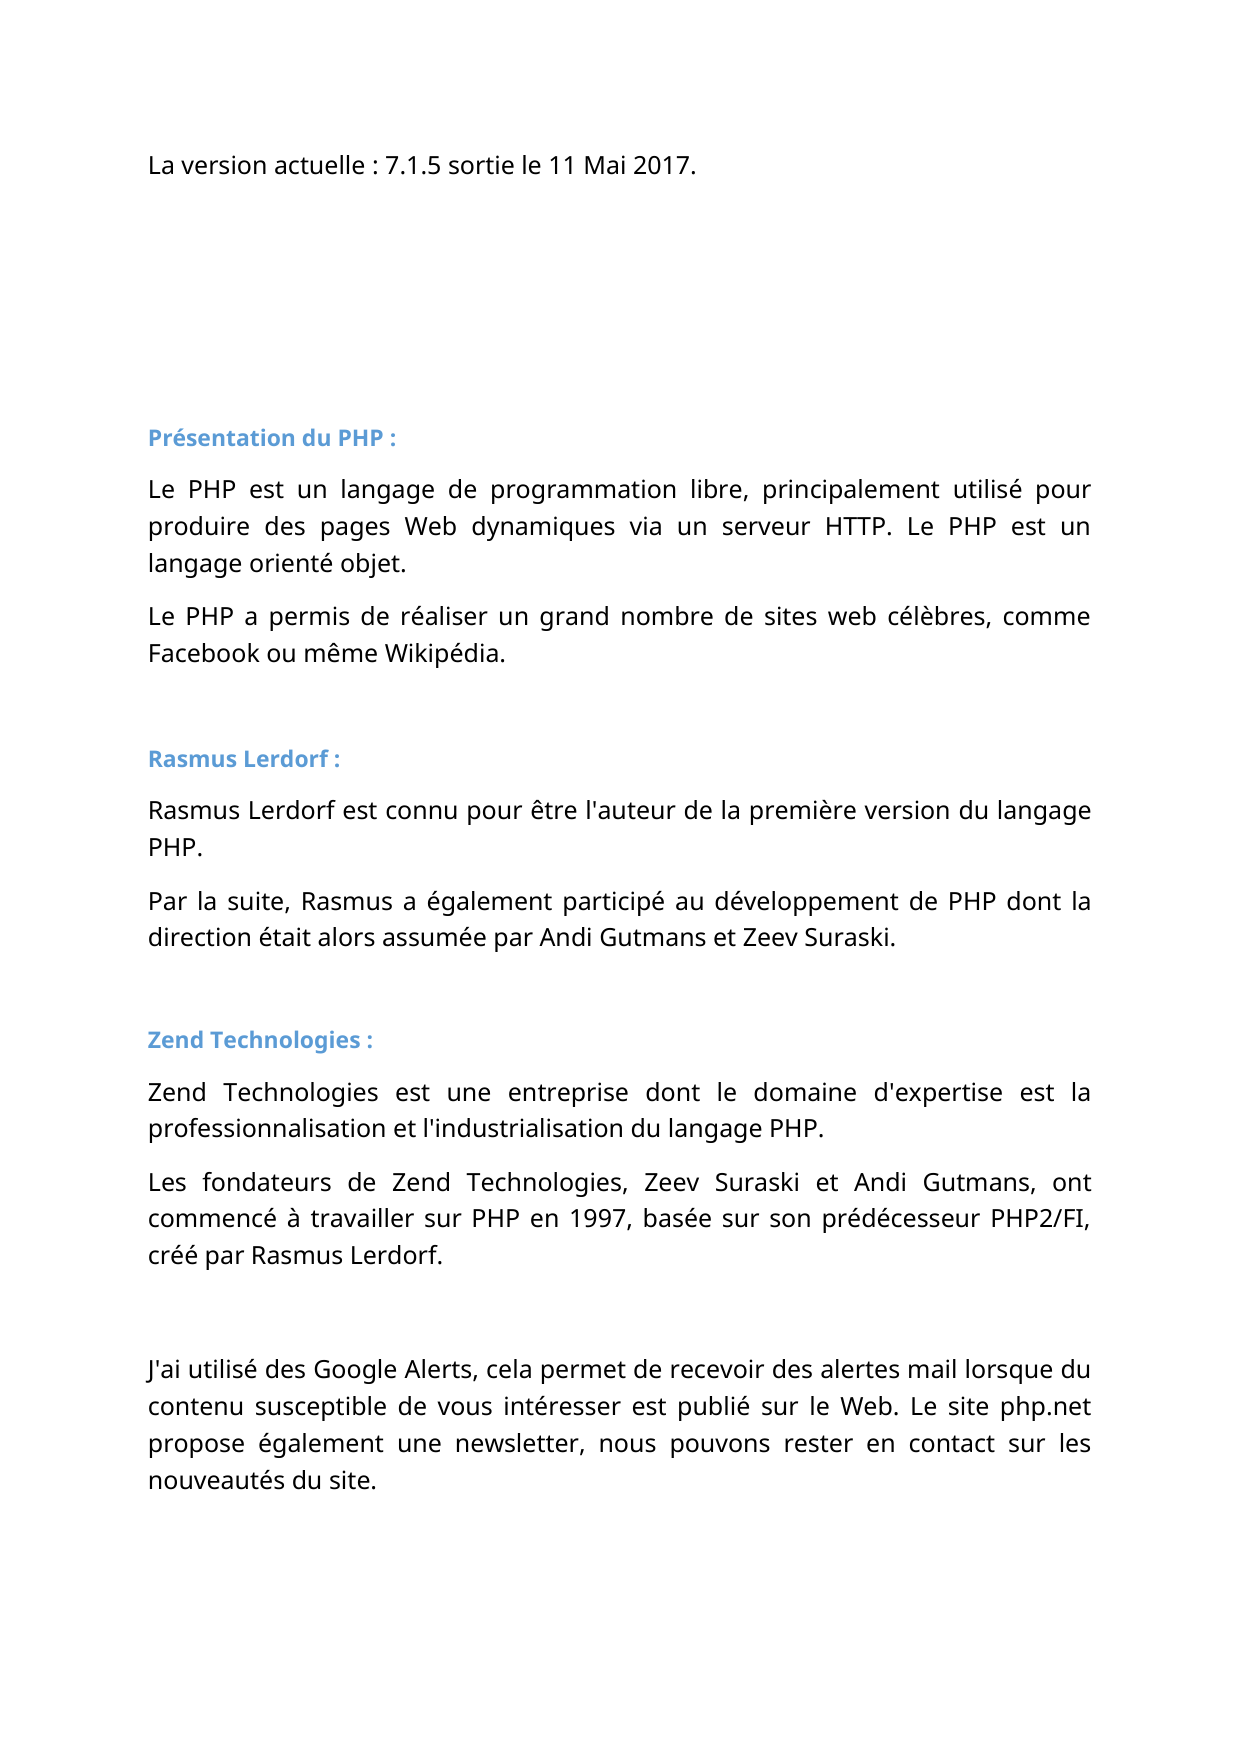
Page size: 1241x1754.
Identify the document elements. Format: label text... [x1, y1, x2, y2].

text Le PHP est un langage de programmation libre, principalement utilisé pour produire des pages Web dynamiques via un serveur HTTP. Le PHP est un langage orienté objet. [148, 472, 1093, 579]
text Le PHP a permis de réaliser un grand nombre de sites web célèbres, comme Facebook ou même Wikipédia. [148, 599, 1093, 670]
text Rasmus Lerdorf est connu pour être l'auteur de la première version du langage PHP. [148, 793, 1093, 864]
text Zend Technologies est une entreprise dont le domaine d'expertise est la professionnalisation et l'industrialisation du langage PHP. [148, 1074, 1093, 1145]
text Présentation du PHP : [148, 421, 1093, 453]
text Les fondateurs de Zend Technologies, Zeev Suraski et Andi Gutmans, ont commencé à travailler sur PHP en 1997, basée sur son prédécesseur PHP2/FI, créé par Rasmus Lerdorf. [148, 1164, 1093, 1272]
text Rasmus Lerdorf : [148, 742, 1093, 774]
text Zend Technologies : [148, 1024, 1093, 1055]
text La version actuelle : 7.1.5 sortie le 11 Mai 2017. [148, 148, 1093, 182]
text J'ai utilisé des Google Alerts, cela permet de recevoir des alertes mail lorsque du contenu susceptible de vous intéresser est publié sur le Web. Le site php.net propose également une newsletter, nous pouvons rester en contact sur les nouveautés du site. [148, 1352, 1093, 1496]
text Par la suite, Rasmus a également participé au développement de PHP dont la direction était alors assumée par Andi Gutmans et Zeev Suraski. [148, 883, 1093, 954]
